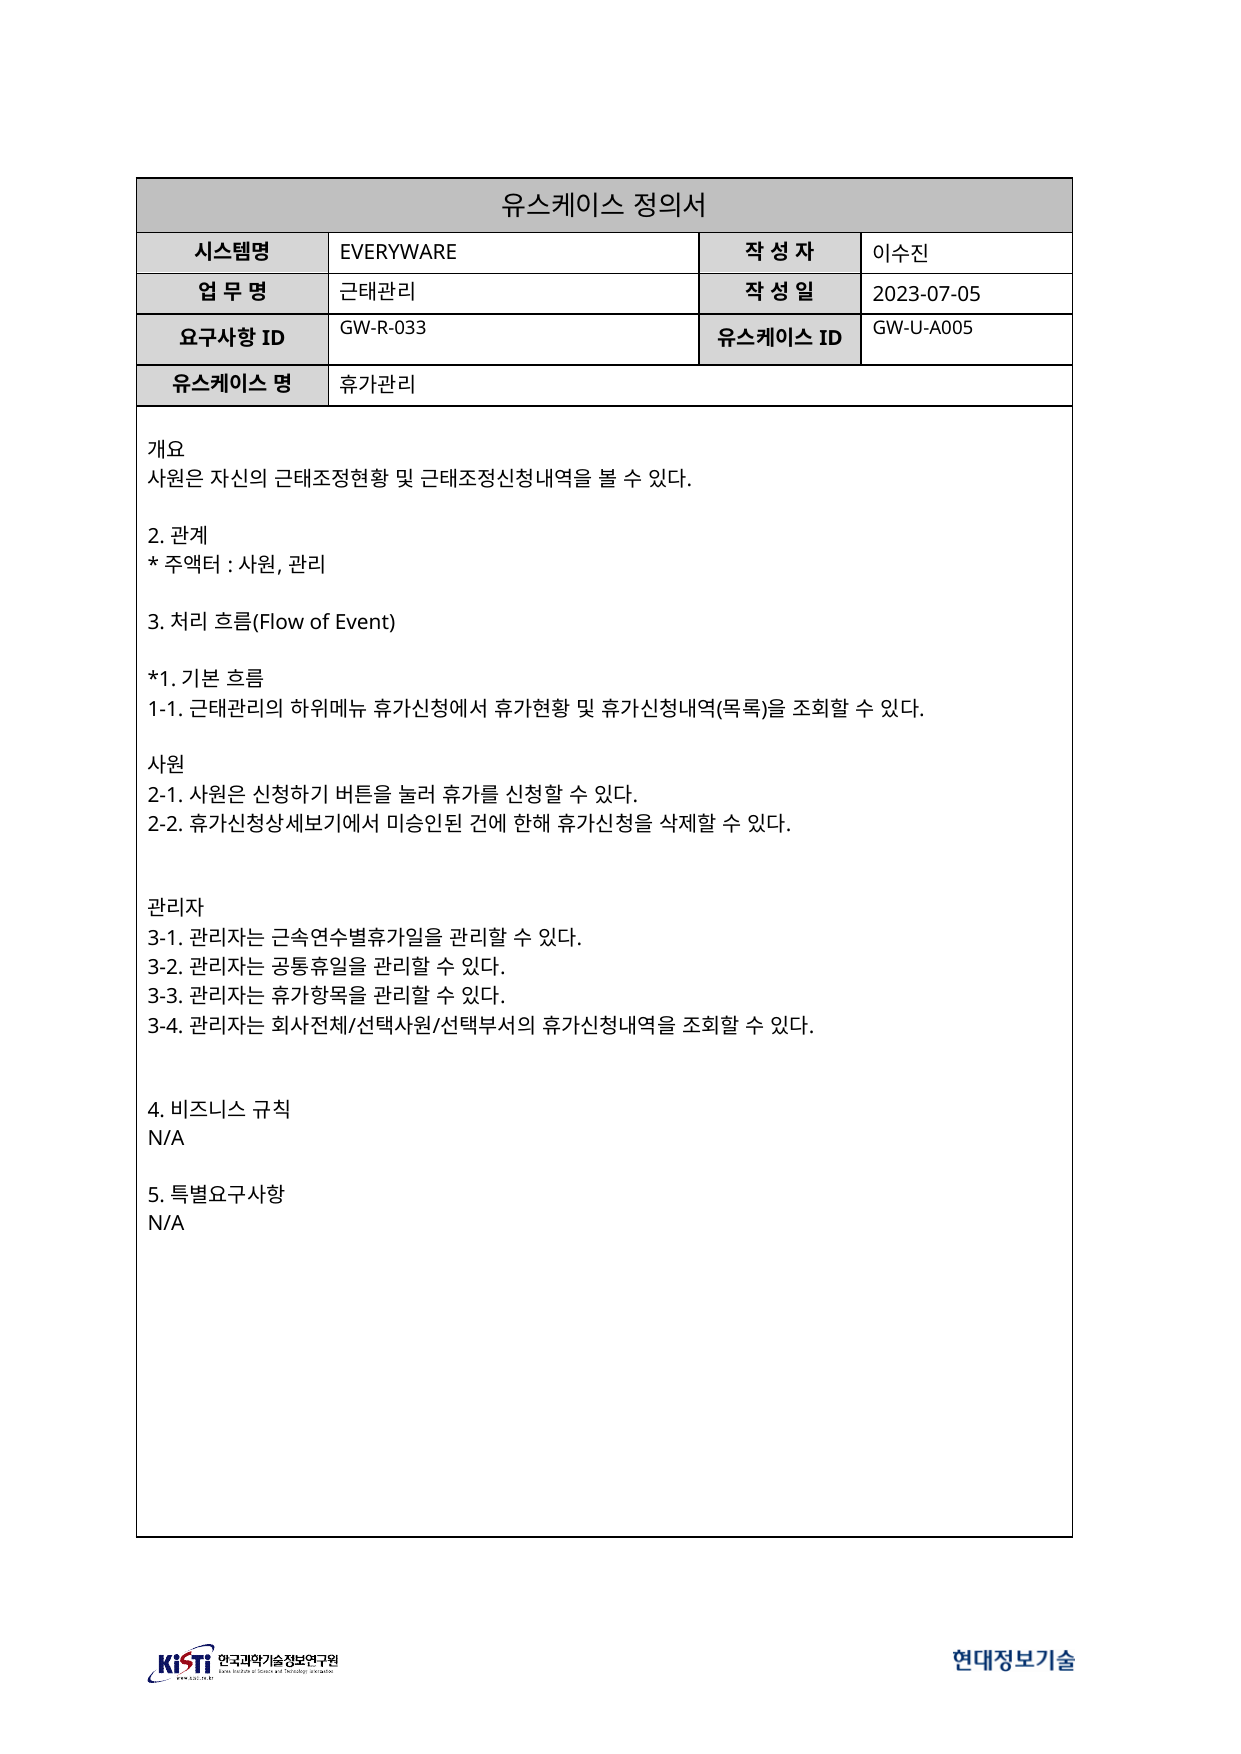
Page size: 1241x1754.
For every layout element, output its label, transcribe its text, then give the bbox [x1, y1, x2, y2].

table_cell 작 성 일 [700, 274, 860, 313]
table_cell 개요 사원은 자신의 근태조정현황 및 근태조정신청내역을 볼 수 있다. 2. 관계 * 주액터 : 사원, 관리 3. 처리 흐름(Flow of Event) *1. 기본 흐름 1-1. 근태관리의 하위메뉴 휴가신청에서 휴가현황 및 휴가신청내역(목록)을 조회할 수 있다. 사원 2-1. 사원은 신청하기 버튼을 눌러 휴가를 신청할 수 있다. 2-2. 휴가신청상세보기에서 미승인된 건에 한해 휴가신청을 삭제할 수 있다. 관리자 3-1. 관리자는 근속연수별휴가일을 관리할 수 있다. 3-2. 관리자는 공통휴일을 관리할 수 있다. 3-3. 관리자는 휴가항목을 관리할 수 있다. 3-4. 관리자는 회사전체/선택사원/선택부서의 휴가신청내역을 조회할 수 있다. 4. 비즈니스 규칙 N/A 5. 특별요구사항 N/A [137, 407, 1072, 1536]
table_cell 시스템명 [137, 233, 328, 272]
picture [147, 1644, 338, 1683]
table_cell GW-U-A005 [862, 315, 1072, 364]
table_cell 휴가관리 [329, 366, 1072, 405]
table_cell GW-R-033 [329, 315, 698, 364]
table_cell 2023-07-05 [862, 274, 1072, 313]
table_cell 유스케이스 명 [137, 366, 328, 405]
table_cell EVERYWARE [329, 233, 698, 272]
table_cell 근태관리 [329, 274, 698, 313]
table_cell 유스케이스 ID [700, 315, 860, 364]
table_cell 작 성 자 [700, 233, 860, 272]
table_cell 업 무 명 [137, 274, 328, 313]
table_cell 요구사항 ID [137, 315, 328, 364]
table_header 유스케이스 정의서 [137, 179, 1072, 232]
picture [952, 1649, 1075, 1672]
table_cell 이수진 [862, 233, 1072, 272]
